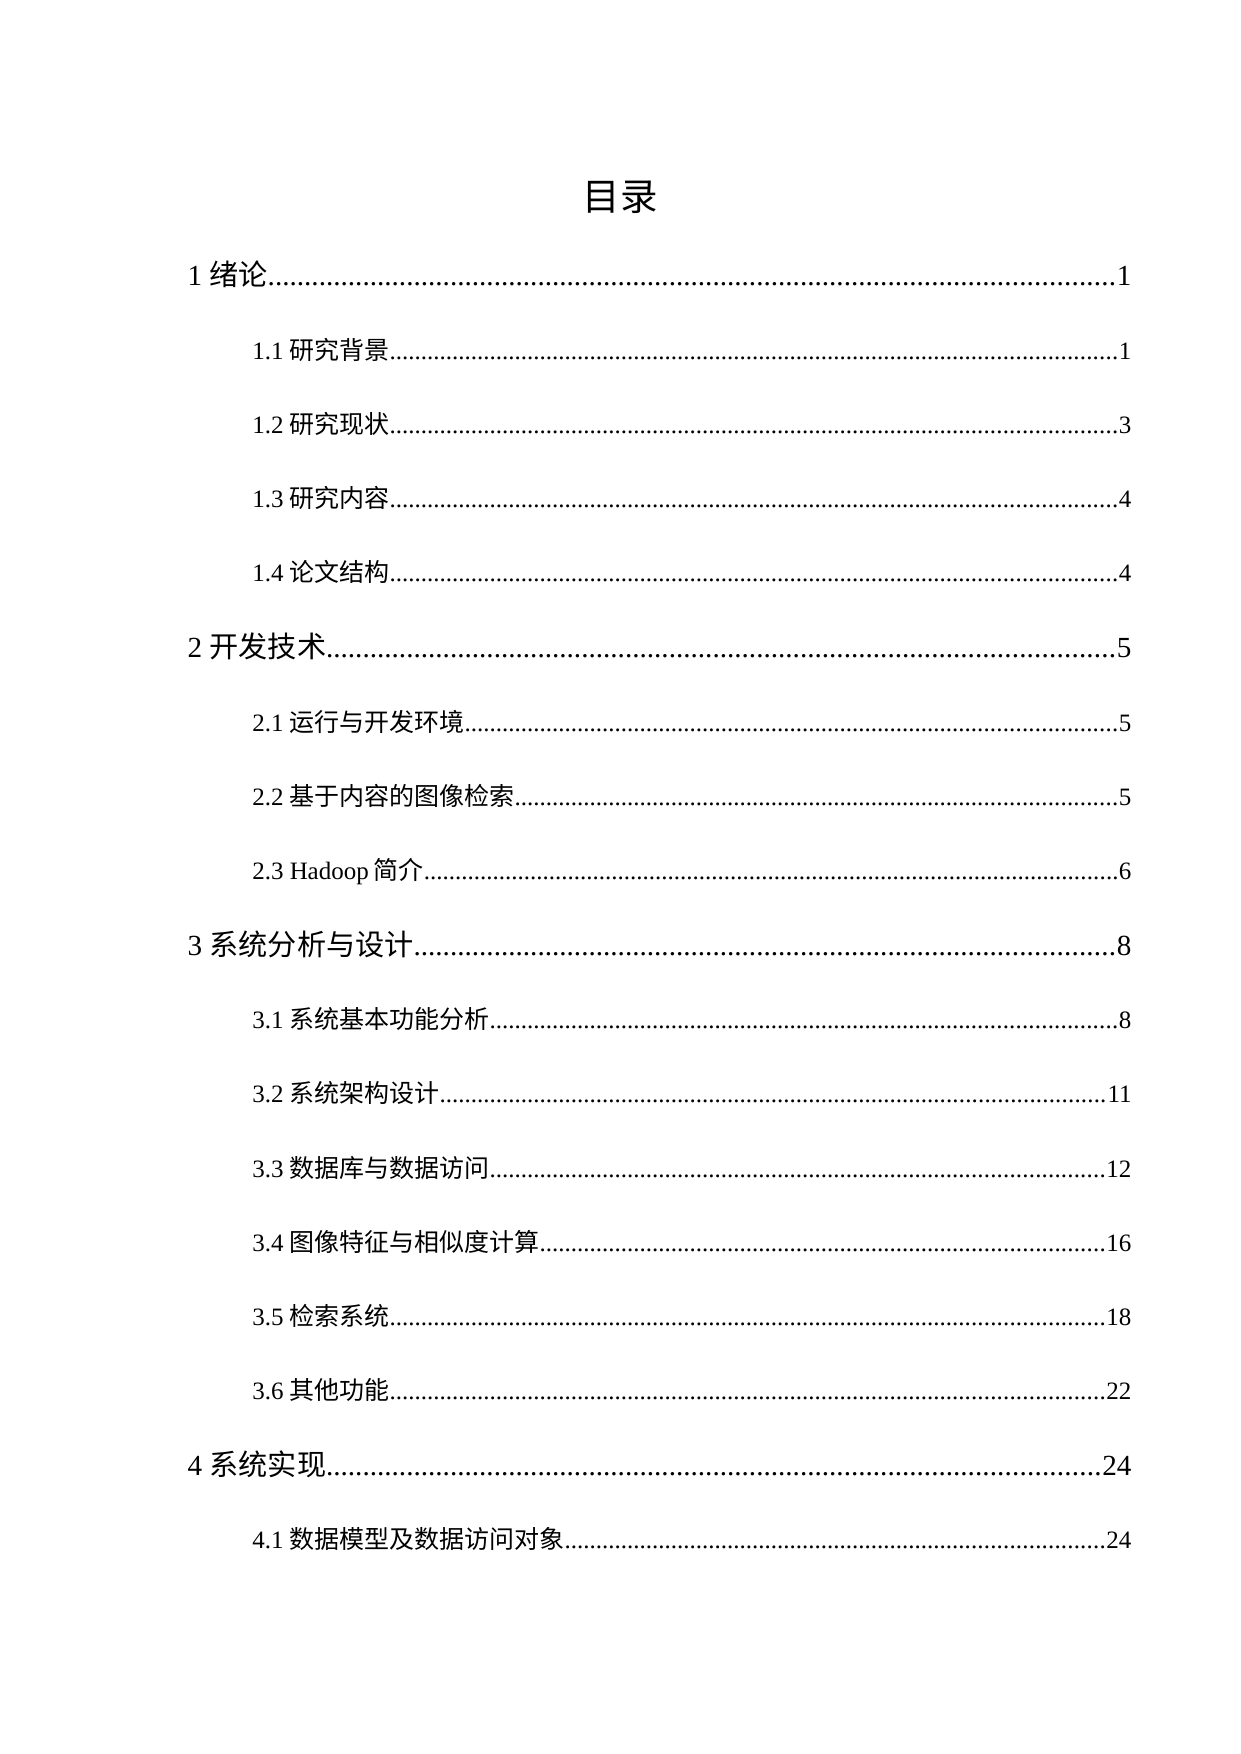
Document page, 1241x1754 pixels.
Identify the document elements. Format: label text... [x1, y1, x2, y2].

text 3.2 系统架构设计 11 [231, 1059, 1053, 1124]
text 3.1 系统基本功能分析 8 [231, 986, 1053, 1051]
text 目录 [187, 162, 1053, 227]
text 1.3 研究内容 4 [231, 464, 1053, 529]
text 1.4 论文结构 4 [231, 538, 1053, 603]
text 3.6 其他功能 22 [231, 1356, 1053, 1421]
text 1.2 研究现状 3 [231, 390, 1053, 455]
text 2.2 基于内容的图像检索 5 [231, 762, 1053, 827]
text 3.5 检索系统 18 [231, 1282, 1053, 1347]
text 2.1 运行与开发环境 5 [231, 688, 1053, 753]
text 3 系统分析与设计 8 [187, 910, 1053, 975]
text 1.1 研究背景 1 [231, 316, 1053, 381]
text 2.3 Hadoop简介 6 [231, 836, 1053, 901]
text 1 绪论 1 [187, 241, 1053, 306]
text 4 系统实现 24 [187, 1430, 1053, 1495]
text 4.1 数据模型及数据访问对象 24 [231, 1505, 1053, 1570]
text 2 开发技术 5 [187, 612, 1053, 677]
text 3.4 图像特征与相似度计算 16 [231, 1208, 1053, 1273]
text 3.3 数据库与数据访问 12 [231, 1134, 1053, 1199]
